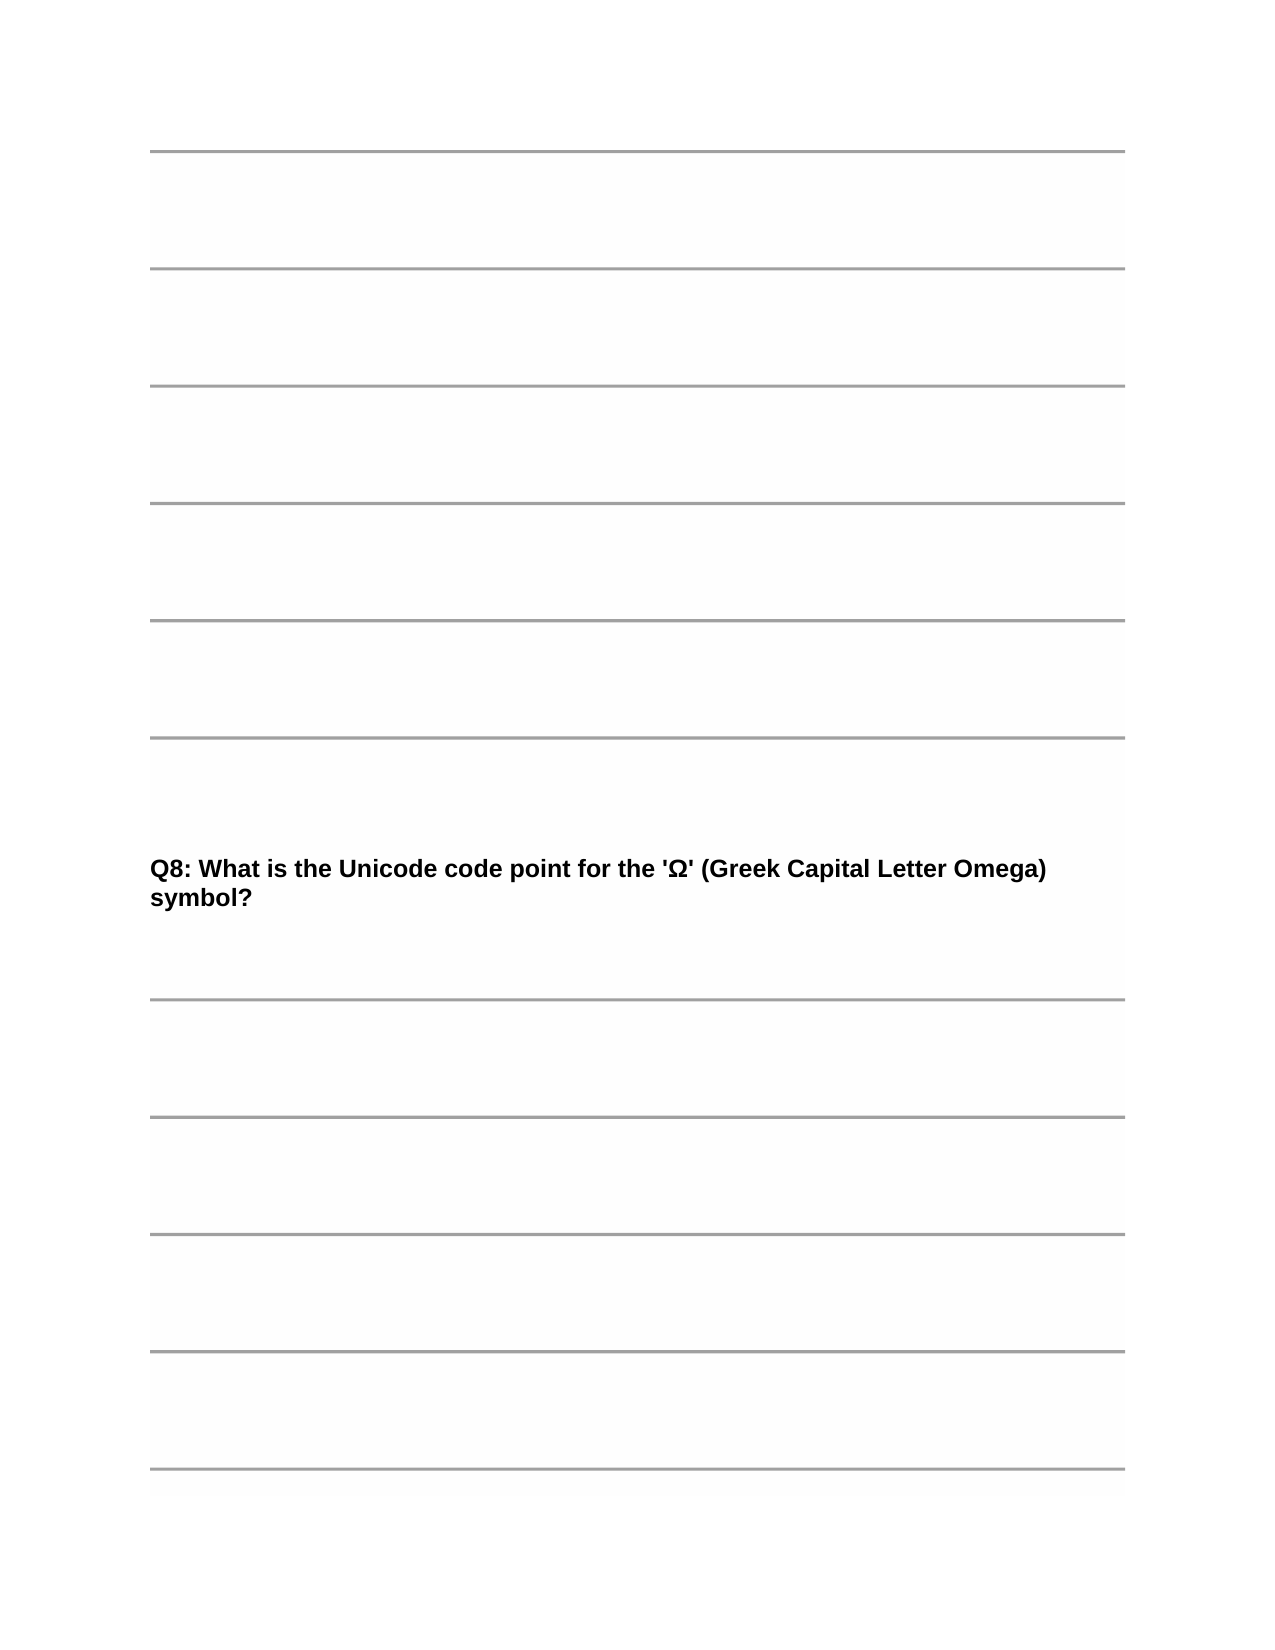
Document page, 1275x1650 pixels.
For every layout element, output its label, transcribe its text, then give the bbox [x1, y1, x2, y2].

text Q8: What is the Unicode code point for the 'Ω' (Greek Capital Letter Omega) symbol? [150, 854, 1125, 911]
